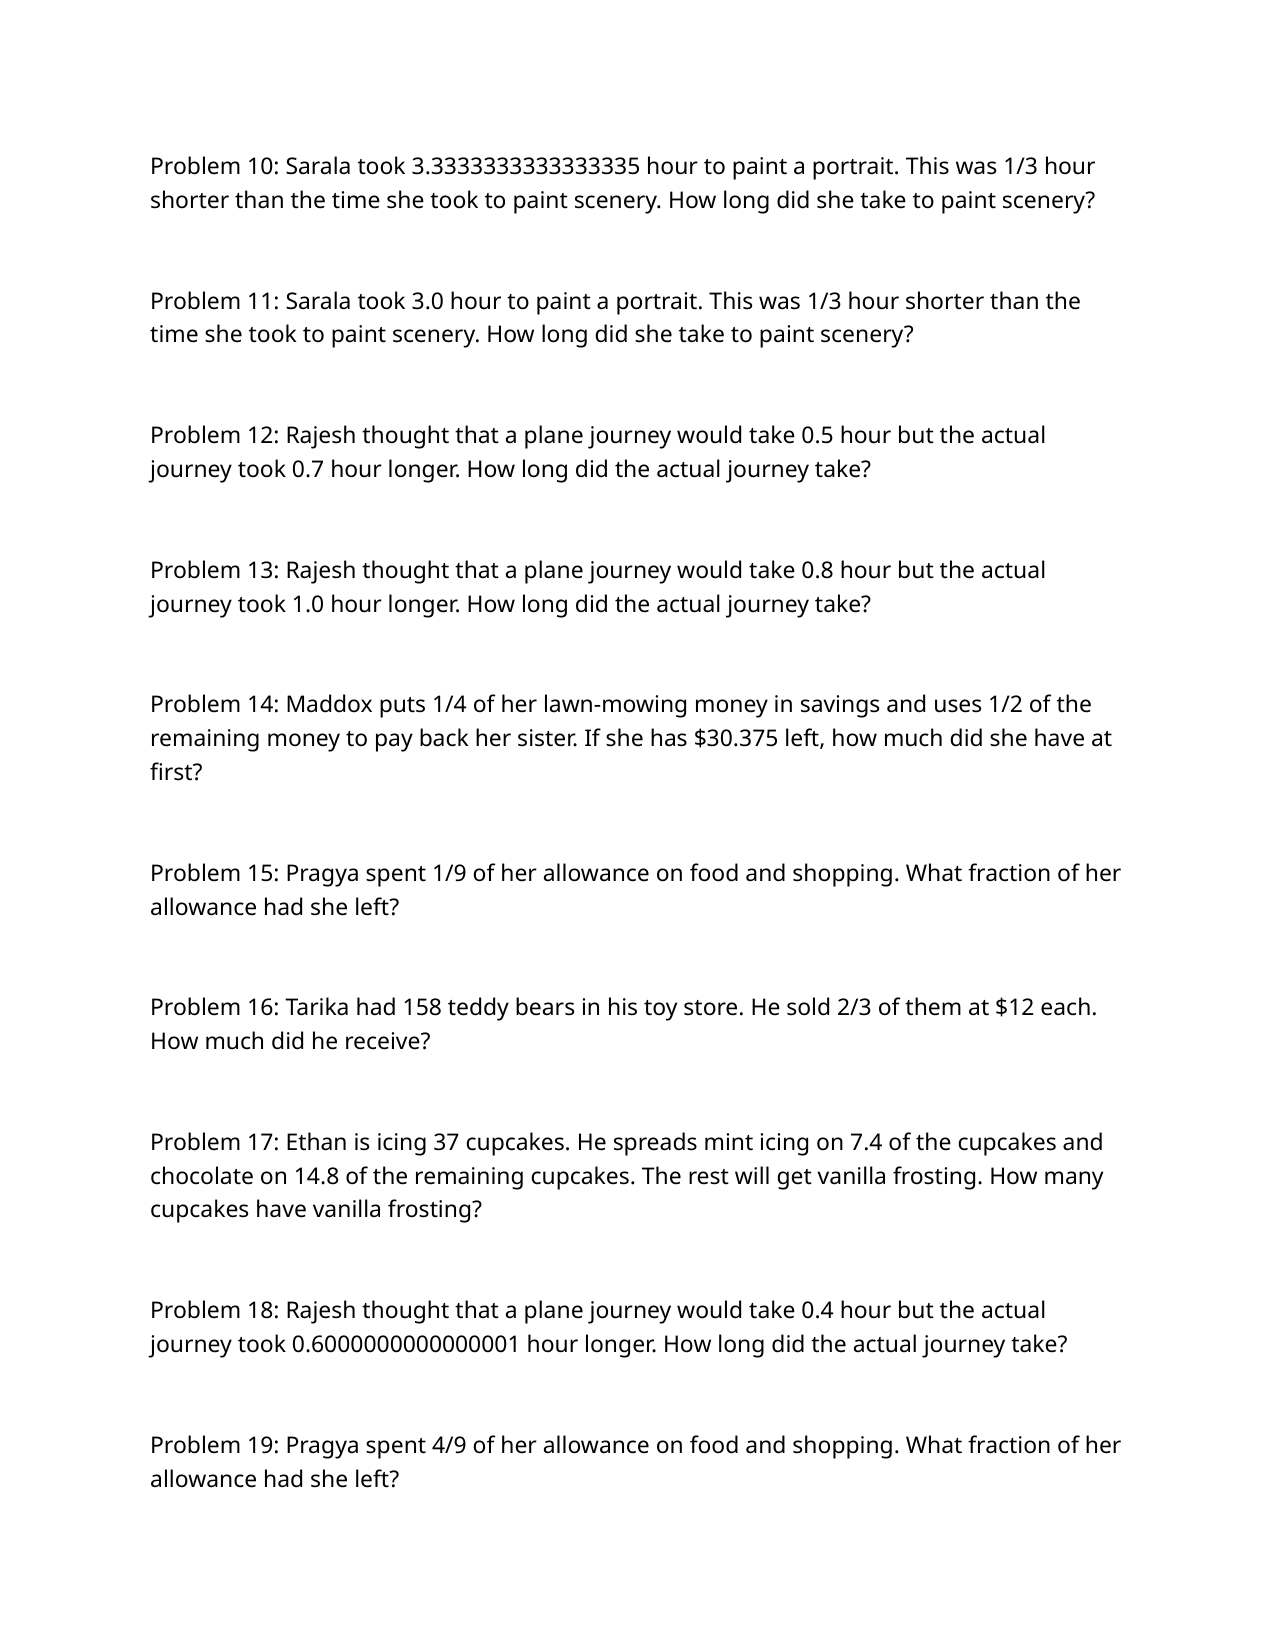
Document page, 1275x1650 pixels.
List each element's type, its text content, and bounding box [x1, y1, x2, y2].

text Problem 14: Maddox puts 1/4 of her lawn-mowing money in savings and uses 1/2 of the remaining money to pay back her sister. If she has $30.375 left, how much did she have at first? [150, 688, 1125, 787]
text Problem 19: Pragya spent 4/9 of her allowance on food and shopping. What fraction of her allowance had she left? [150, 1429, 1125, 1494]
text Problem 10: Sarala took 3.3333333333333335 hour to paint a portrait. This was 1/3 hour shorter than the time she took to paint scenery. How long did she take to paint scenery? [150, 150, 1125, 215]
text Problem 15: Pragya spent 1/9 of her allowance on food and shopping. What fraction of her allowance had she left? [150, 857, 1125, 922]
text Problem 16: Tarika had 158 teddy bears in his toy store. He sold 2/3 of them at $12 each. How much did he receive? [150, 991, 1125, 1056]
text Problem 13: Rajesh thought that a plane journey would take 0.8 hour but the actual journey took 1.0 hour longer. How long did the actual journey take? [150, 554, 1125, 619]
text Problem 18: Rajesh thought that a plane journey would take 0.4 hour but the actual journey took 0.6000000000000001 hour longer. How long did the actual journey take? [150, 1294, 1125, 1359]
text Problem 17: Ethan is icing 37 cupcakes. He spreads mint icing on 7.4 of the cupcakes and chocolate on 14.8 of the remaining cupcakes. The rest will get vanilla frosting. How many cupcakes have vanilla frosting? [150, 1126, 1125, 1224]
text Problem 12: Rajesh thought that a plane journey would take 0.5 hour but the actual journey took 0.7 hour longer. How long did the actual journey take? [150, 419, 1125, 484]
text Problem 11: Sarala took 3.0 hour to paint a portrait. This was 1/3 hour shorter than the time she took to paint scenery. How long did she take to paint scenery? [150, 284, 1125, 349]
